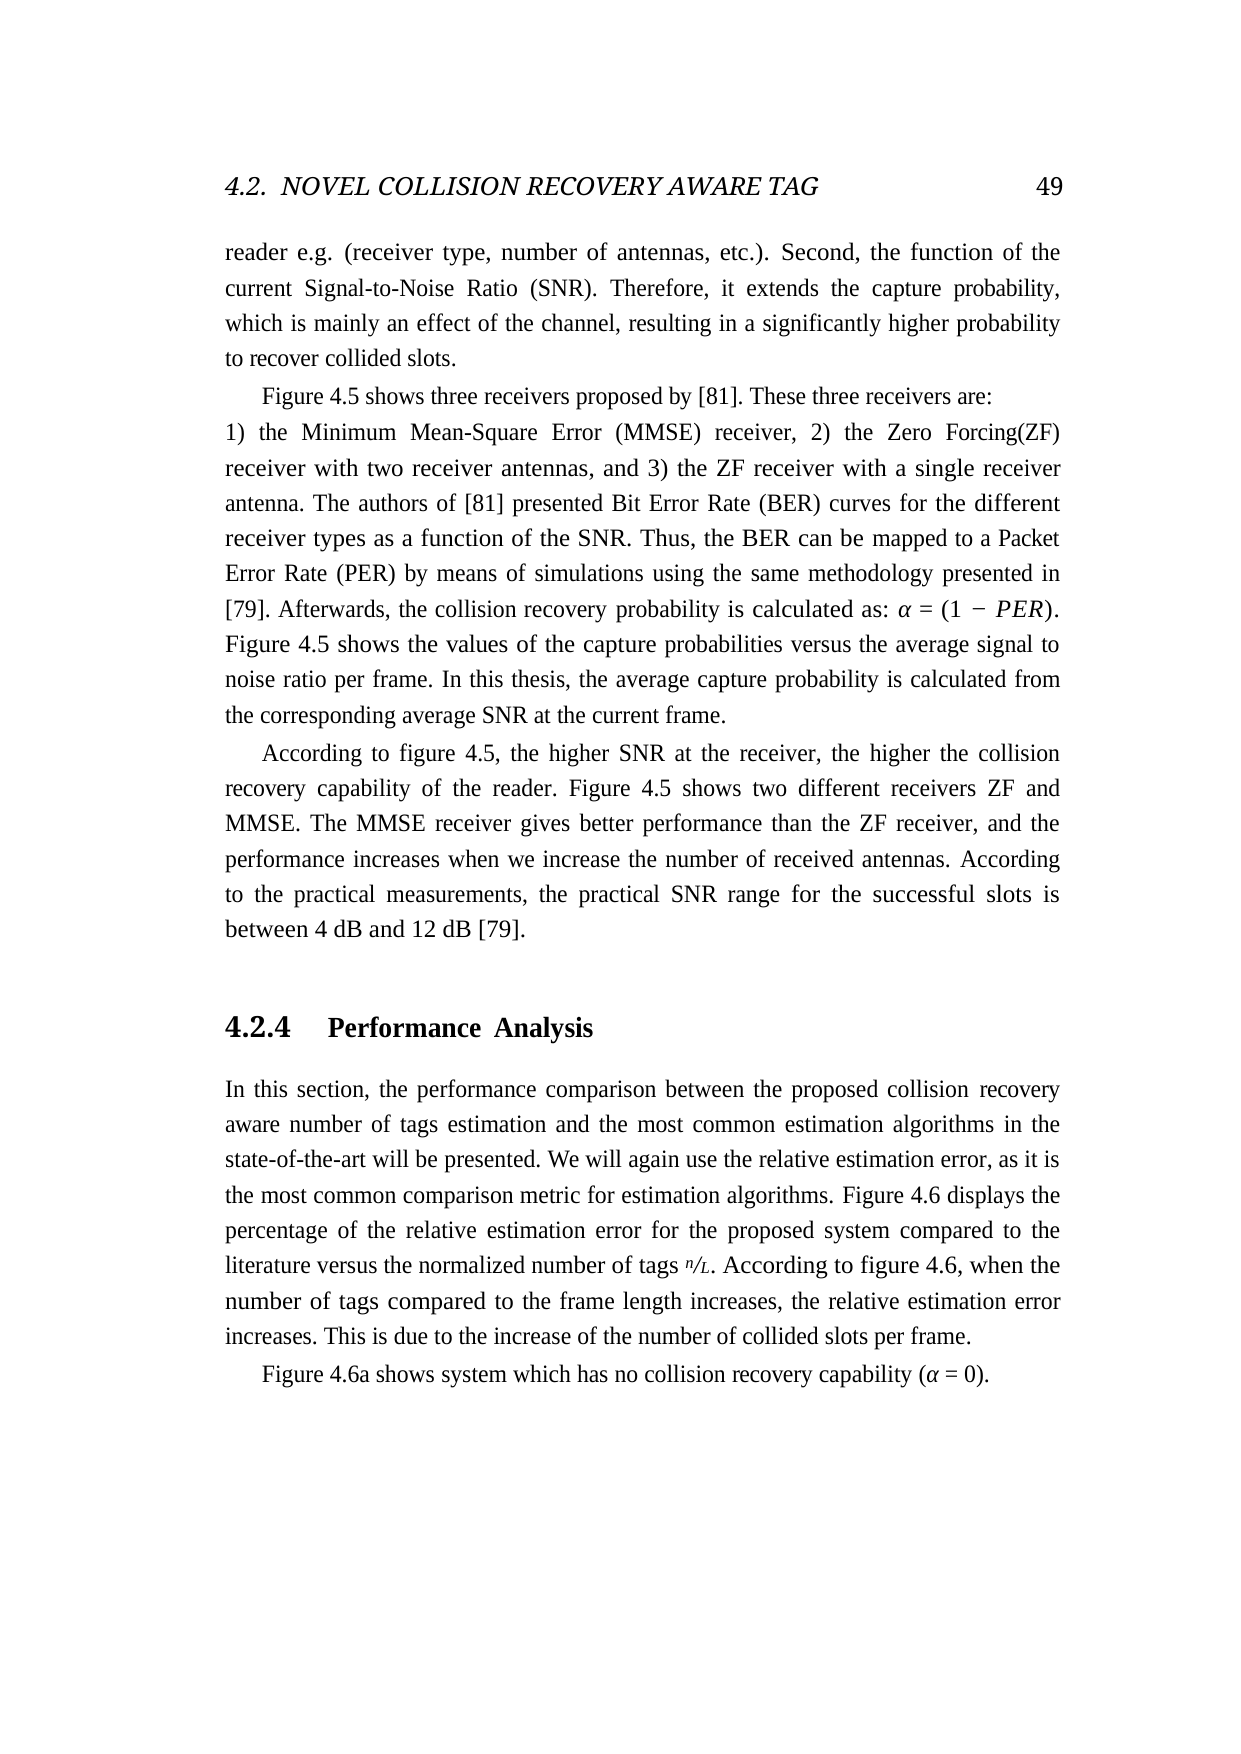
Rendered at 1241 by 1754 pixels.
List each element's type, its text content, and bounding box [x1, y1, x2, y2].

text In this section, the performance comparison between the proposed collision recovery aware number of tags estimation and the most common estimation algorithms in the state-of-the-art will be presented. We will again use the relative estimation error, as it is the most common comparison metric for estimation algorithms. Figure 4.6 displays the percentage of the relative estimation error for the proposed system compared to the literature versus the normalized number of tags n/L. According to figure 4.6, when the number of tags compared to the frame length increases, the relative estimation error increases. This is due to the increase of the number of collided slots per frame. [225, 1074, 1061, 1350]
text According to figure 4.5, the higher SNR at the receiver, the higher the collision recovery capability of the reader. Figure 4.5 shows two different receivers ZF and MMSE. The MMSE receiver gives better performance than the ZF receiver, and the performance increases when we increase the number of received antennas. According to the practical measurements, the practical SNR range for the successful slots is between 4 dB and 12 dB [79]. [225, 738, 1061, 943]
subtitle Performance Analysis [225, 1006, 1071, 1046]
text Figure 4.5 shows three receivers proposed by [81]. These three receivers are: [262, 381, 1071, 410]
text 1) the Minimum Mean-Square Error (MMSE) receiver, 2) the Zero Forcing(ZF) receiver with two receiver antennas, and 3) the ZF receiver with a single receiver antenna. The authors of [81] presented Bit Error Rate (BER) curves for the different receiver types as a function of the SNR. Thus, the BER can be mapped to a Packet Error Rate (PER) by means of simulations using the same methodology presented in [79]. Afterwards, the collision recovery probability is calculated as: α = (1 − PER). Figure 4.5 shows the values of the capture probabilities versus the average signal to noise ratio per frame. In this thesis, the average capture probability is calculated from the corresponding average SNR at the current frame. [225, 417, 1061, 728]
text Figure 4.6a shows system which has no collision recovery capability (α = 0). [262, 1359, 1071, 1388]
text reader e.g. (receiver type, number of antennas, etc.). Second, the function of the current Signal-to-Noise Ratio (SNR). Therefore, it extends the capture probability, which is mainly an effect of the channel, resulting in a significantly higher probability to recover collided slots. [225, 237, 1061, 372]
